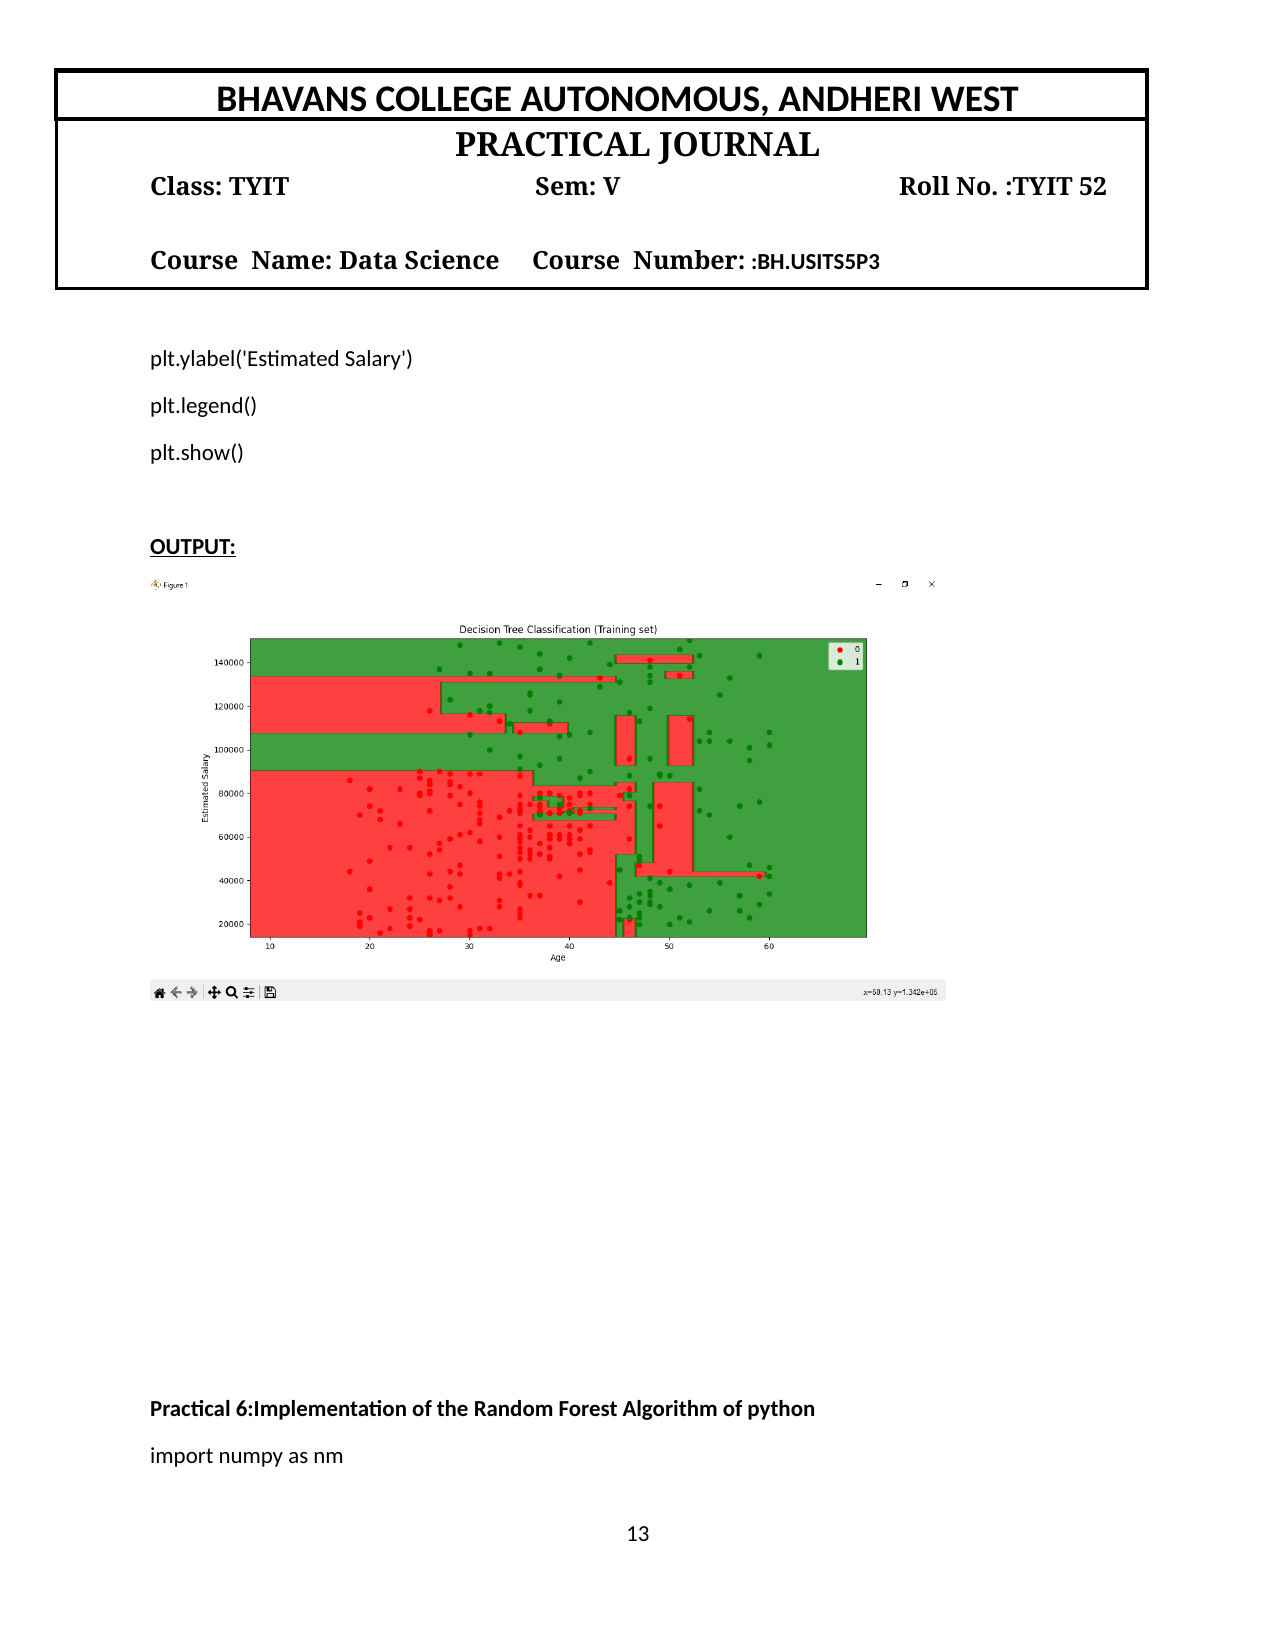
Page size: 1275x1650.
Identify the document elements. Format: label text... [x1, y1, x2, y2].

text plt.ylabel('Estimated Salary') [150, 344, 1125, 372]
text Practical 6:Implementation of the Random Forest Algorithm of python [150, 1394, 1125, 1422]
text plt.show() [150, 438, 1125, 466]
text plt.legend() [150, 391, 1125, 419]
text import numpy as nm [150, 1441, 1125, 1469]
text OUTPUT: [150, 532, 1125, 560]
picture [150, 578, 946, 1001]
